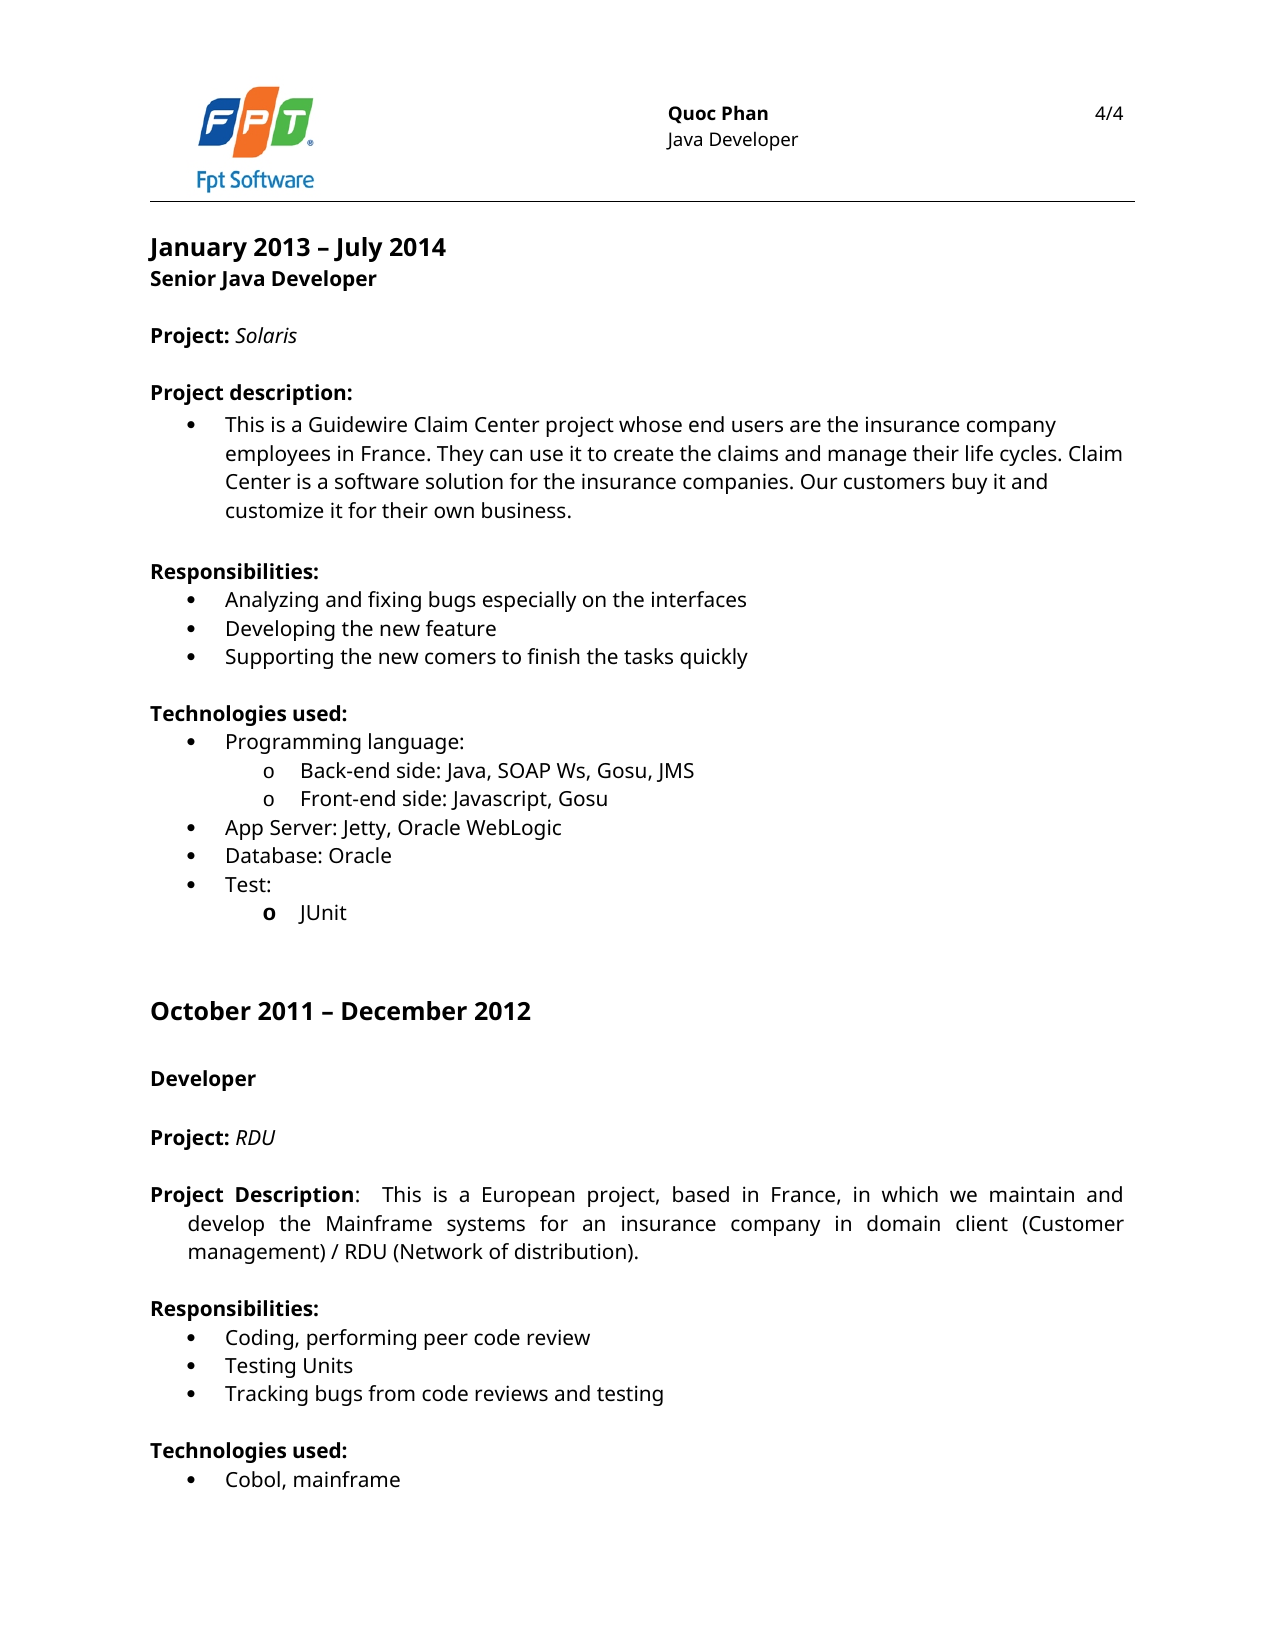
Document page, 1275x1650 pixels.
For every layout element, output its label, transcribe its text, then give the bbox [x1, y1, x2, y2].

text Project: RDU [150, 1123, 1125, 1152]
list Front-end side: Javascript, Gosu [262, 784, 1125, 813]
list Test: [187, 870, 1125, 898]
list Database: Oracle [187, 841, 1125, 870]
list Testing Units [187, 1351, 1125, 1379]
title Developer [150, 1064, 1125, 1092]
picture [161, 75, 345, 201]
list Analyzing and fixing bugs especially on the interfaces [187, 585, 1125, 614]
list Tracking bugs from code reviews and testing [187, 1379, 1125, 1408]
list Responsibilities: [150, 1294, 1125, 1323]
list Supporting the new comers to finish the tasks quickly [187, 642, 1125, 671]
text October 2011 – December 2012 [150, 993, 1125, 1027]
list Cobol, mainframe [187, 1465, 1125, 1493]
text Project description: [150, 378, 1125, 406]
list Coding, performing peer code review [187, 1323, 1125, 1351]
list Project Description: This is a European project, based in France, in which we maintain and develop the Mainframe systems for an insurance company in domain client (Customer management) / RDU (Network of distribution). [150, 1180, 1125, 1266]
list JUnit [262, 898, 1125, 927]
text Project: Solaris [150, 321, 1125, 349]
text Senior Java Developer [150, 264, 1125, 293]
list App Server: Jetty, Oracle WebLogic [187, 813, 1125, 841]
list This is a Guidewire Claim Center project whose end users are the insurance company employees in France. They can use it to create the claims and manage their life cycles. Claim Center is a software solution for the insurance companies. Our customers buy it and customize it for their own business. [187, 411, 1125, 524]
text Responsibilities: [150, 557, 1125, 585]
text Technologies used: [150, 1436, 1125, 1465]
list Programming language: [187, 727, 1125, 756]
list Developing the new feature [187, 614, 1125, 642]
text Technologies used: [150, 699, 1125, 727]
text January 2013 – July 2014 [150, 230, 1125, 264]
list Back-end side: Java, SOAP Ws, Gosu, JMS [262, 756, 1125, 784]
